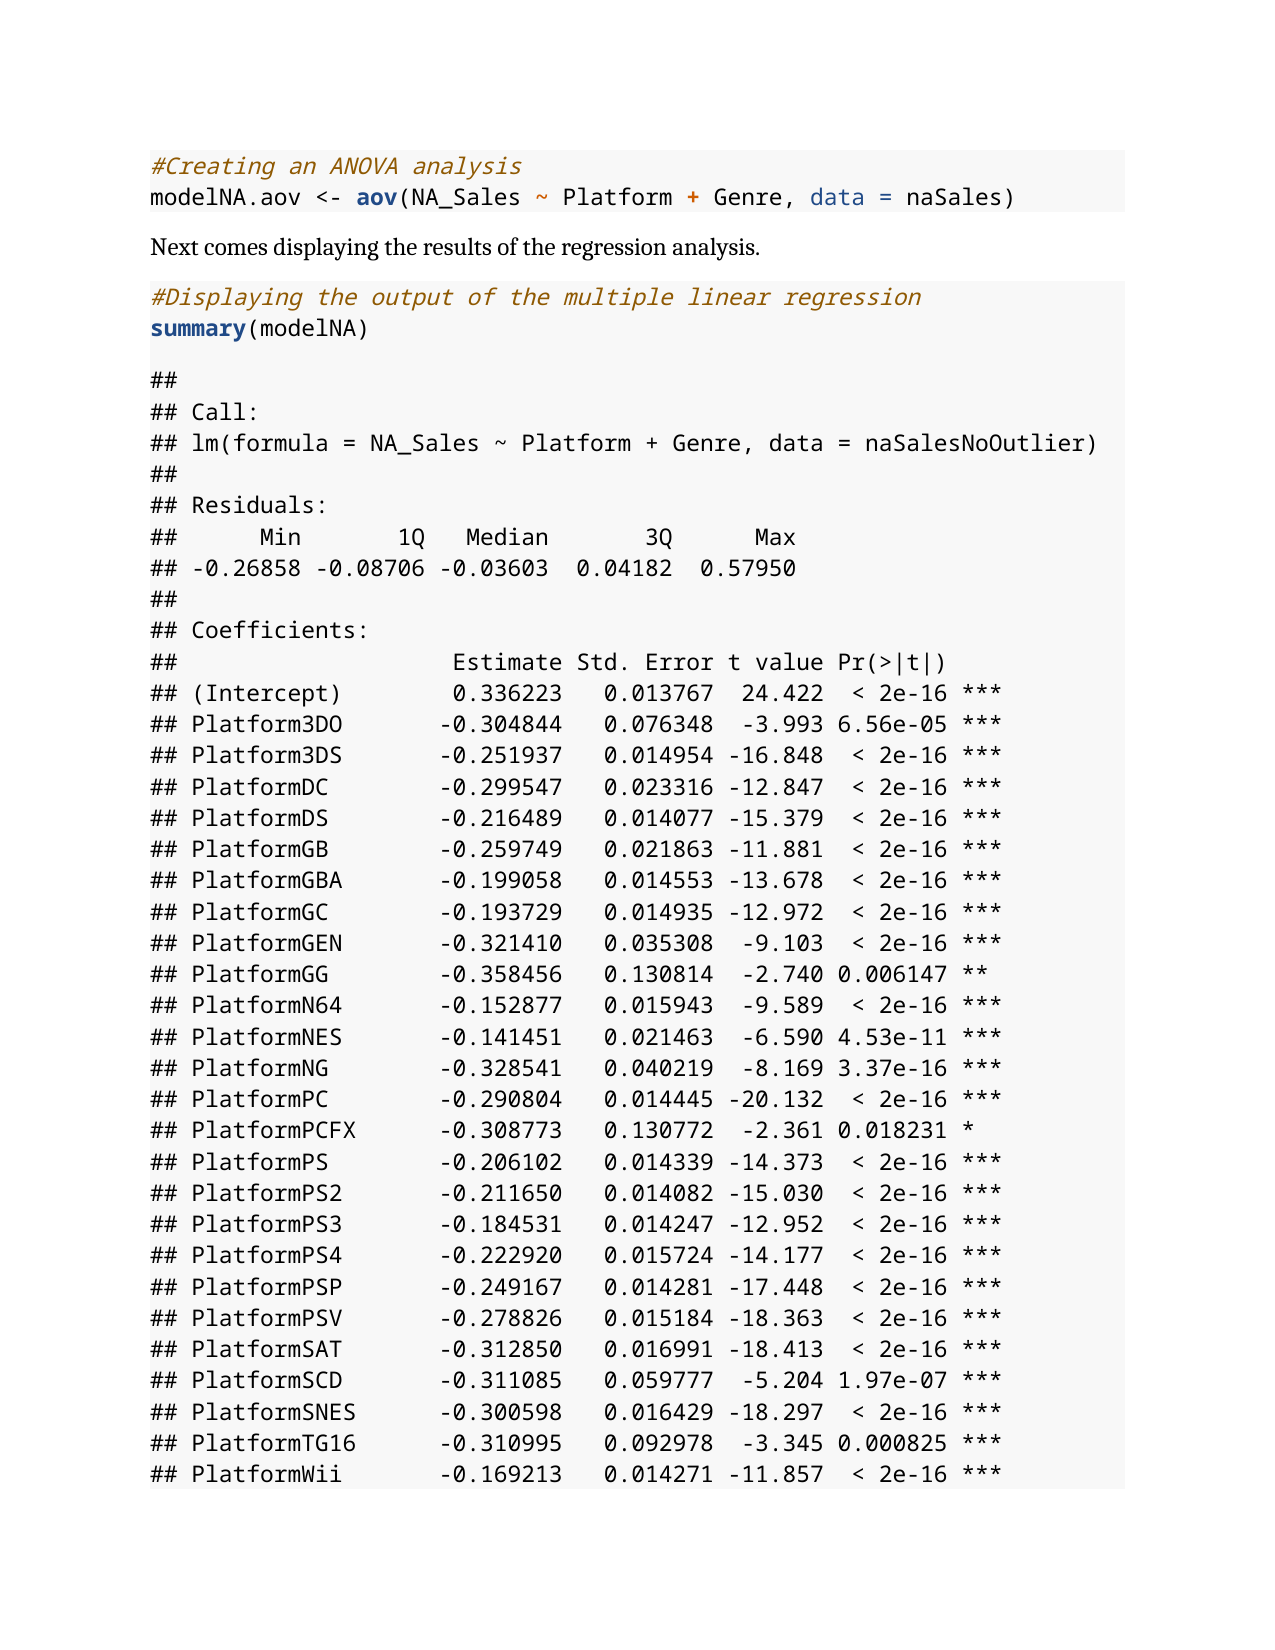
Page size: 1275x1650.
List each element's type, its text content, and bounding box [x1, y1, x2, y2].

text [150, 364, 1125, 1489]
text #Displaying the output of the multiple linear regression summary(modelNA) [370, 281, 1125, 343]
text Next comes displaying the results of the regression analysis. [150, 233, 1125, 262]
